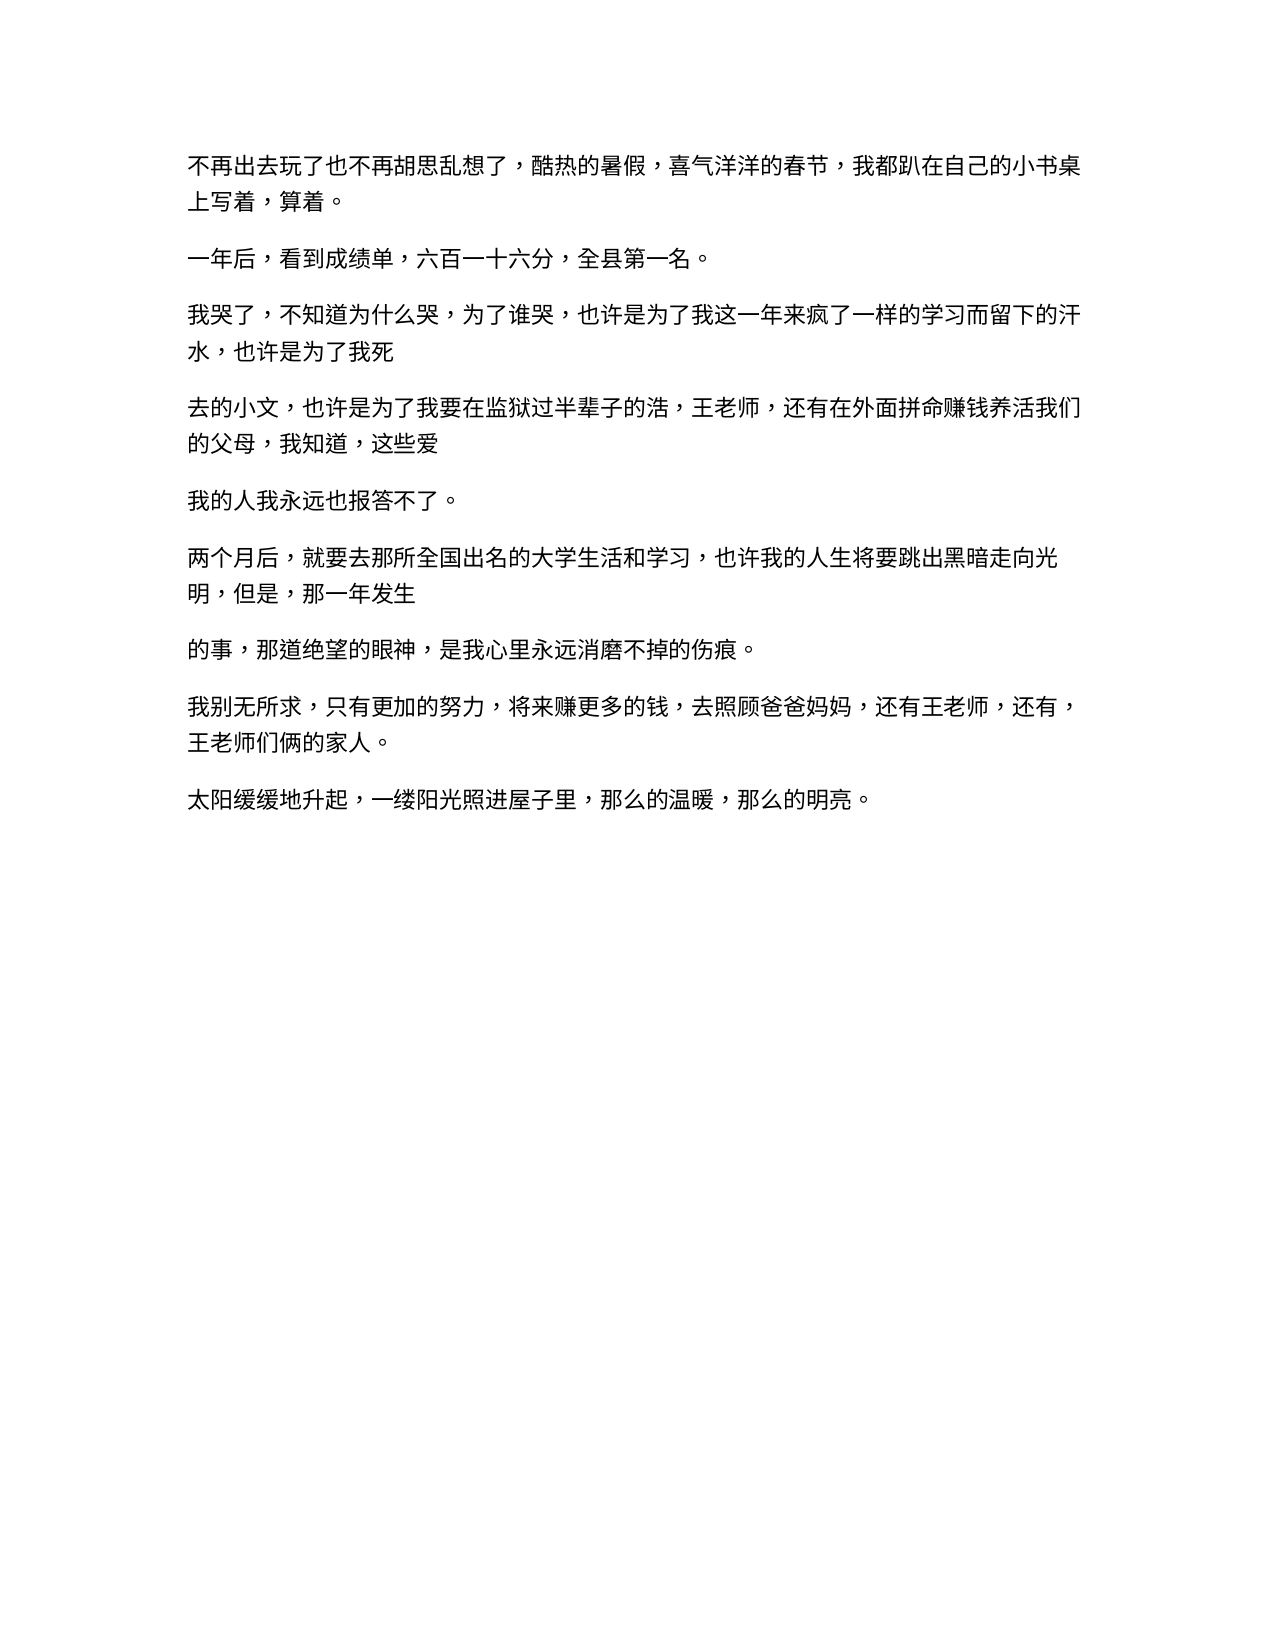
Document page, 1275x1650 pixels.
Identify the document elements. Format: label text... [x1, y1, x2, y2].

text 太阳缓缓地升起，一缕阳光照进屋子里，那么的温暖，那么的明亮。 [187, 784, 1087, 815]
text 不再出去玩了也不再胡思乱想了，酷热的暑假，喜气洋洋的春节，我都趴在自己的小书桌上写着，算着。 [187, 150, 1087, 217]
text 两个月后，就要去那所全国出名的大学生活和学习，也许我的人生将要跳出黑暗走向光明，但是，那一年发生 [187, 542, 1087, 609]
text 我哭了，不知道为什么哭，为了谁哭，也许是为了我这一年来疯了一样的学习而留下的汗水，也许是为了我死 [187, 299, 1087, 367]
text 去的小文，也许是为了我要在监狱过半辈子的浩，王老师，还有在外面拼命赚钱养活我们的父母，我知道，这些爱 [187, 392, 1087, 459]
text 我别无所求，只有更加的努力，将来赚更多的钱，去照顾爸爸妈妈，还有王老师，还有，王老师们俩的家人。 [187, 691, 1087, 758]
text 我的人我永远也报答不了。 [187, 485, 1087, 516]
text 的事，那道绝望的眼神，是我心里永远消磨不掉的伤痕。 [187, 634, 1087, 666]
text 一年后，看到成绩单，六百一十六分，全县第一名。 [187, 243, 1087, 274]
